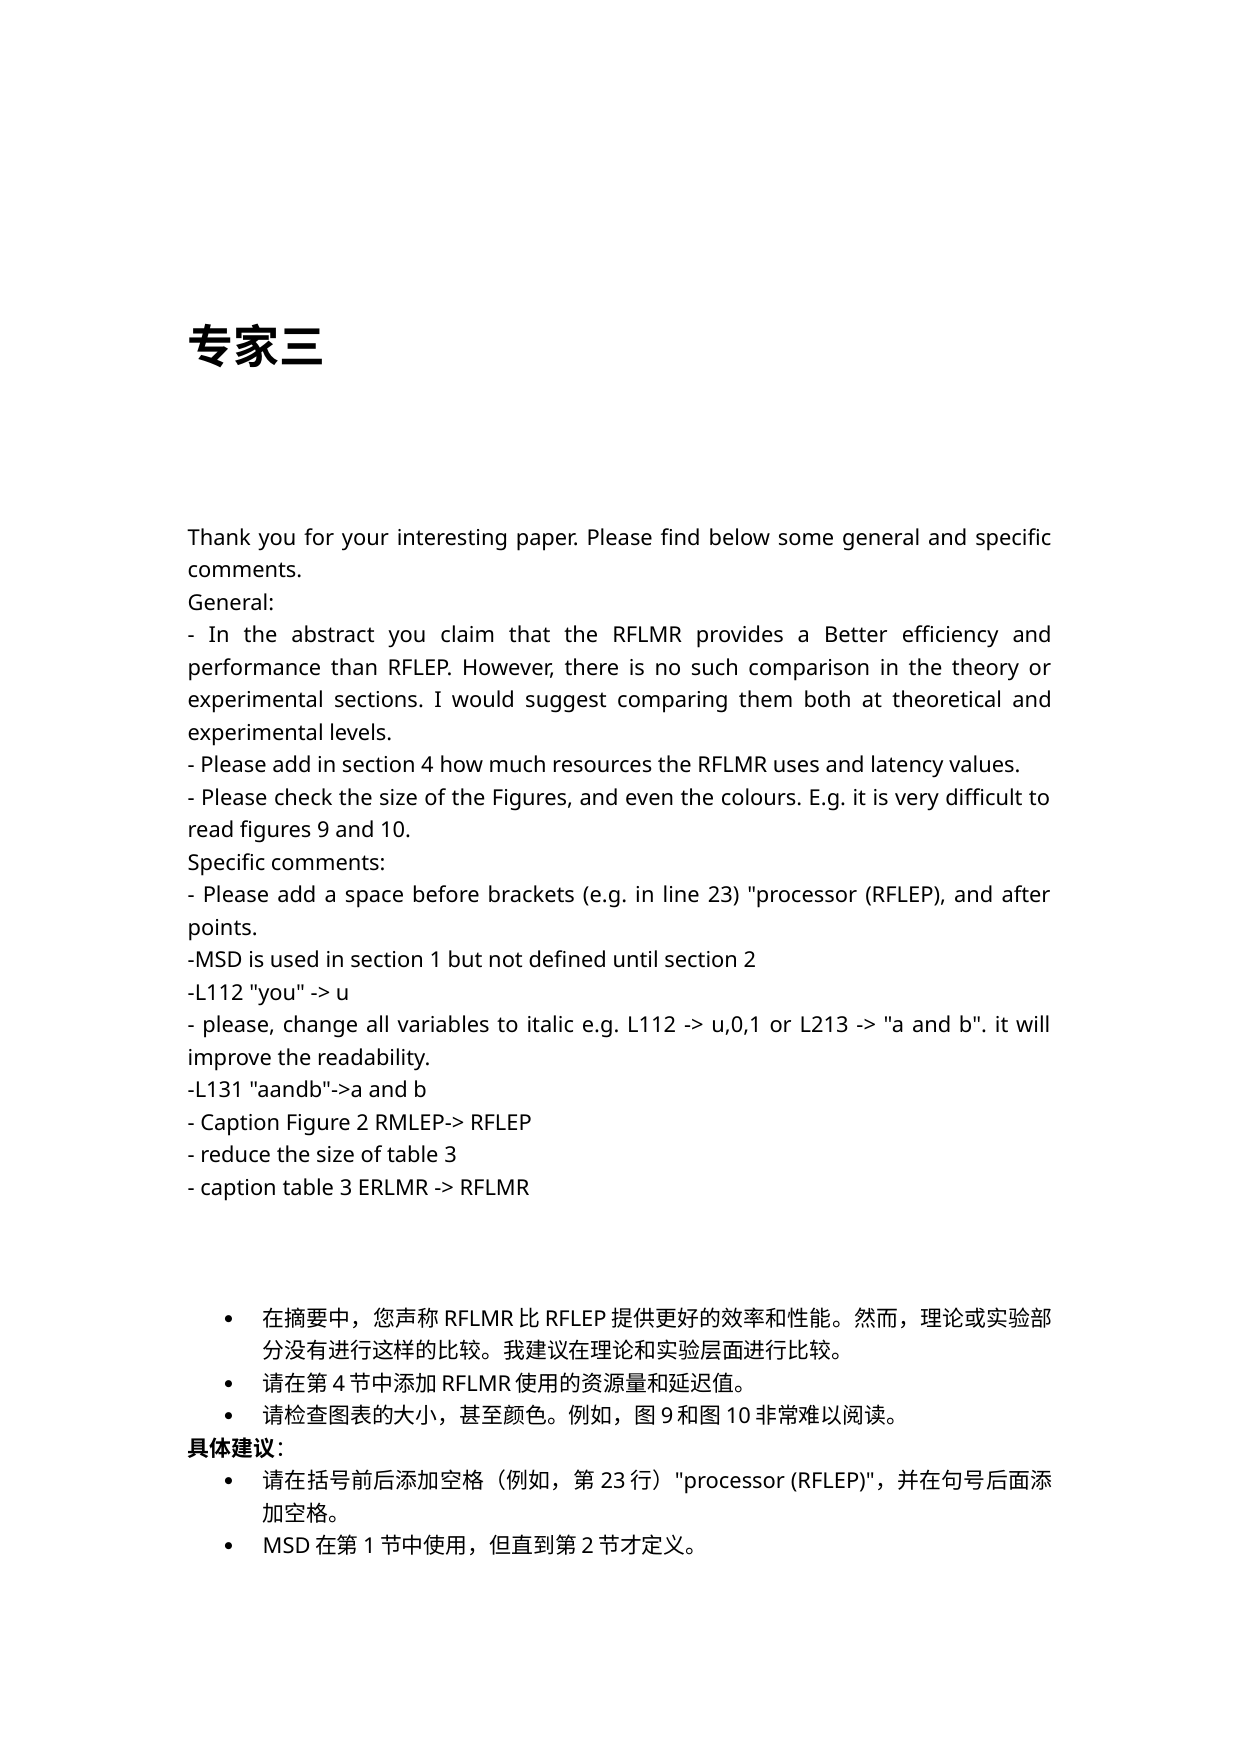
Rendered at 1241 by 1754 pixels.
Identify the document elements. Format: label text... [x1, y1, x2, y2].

text - Please check the size of the Figures, and even the colours. E.g. it is very difficult to read figures 9 and 10. [187, 780, 1053, 845]
text - In the abstract you claim that the RFLMR provides a Better efficiency and performance than RFLEP. However, there is no such comparison in the theory or experimental sections. I would suggest comparing them both at theoretical and experimental levels. [187, 618, 1053, 748]
text - caption table 3 ERLMR -> RFLMR [187, 1170, 1053, 1203]
text - please, change all variables to italic e.g. L112 -> u,0,1 or L213 -> "a and b". it will improve the readability. [187, 1008, 1053, 1073]
text - Please add a space before brackets (e.g. in line 23) "processor (RFLEP), and after points. [187, 878, 1053, 943]
list 请在括号前后添加空格（例如，第23行）"processor (RFLEP)"，并在句号后面添加空格。 [225, 1463, 1053, 1528]
text - Please add in section 4 how much resources the RFLMR uses and latency values. [187, 748, 1053, 780]
text -L112 "you" -> u [187, 975, 1053, 1008]
subtitle 专家三 [187, 295, 1053, 392]
text - reduce the size of table 3 [187, 1138, 1053, 1170]
list 在摘要中，您声称RFLMR比RFLEP提供更好的效率和性能。然而，理论或实验部分没有进行这样的比较。我建议在理论和实验层面进行比较。 [225, 1300, 1053, 1365]
text -MSD is used in section 1 but not defined until section 2 [187, 943, 1053, 975]
text 具体建议： [187, 1430, 1053, 1463]
list MSD在第1节中使用，但直到第2节才定义。 [225, 1528, 1053, 1560]
text Specific comments: [187, 845, 1053, 878]
text -L131 "aandb"->a and b [187, 1073, 1053, 1105]
list 请检查图表的大小，甚至颜色。例如，图9和图10非常难以阅读。 [225, 1398, 1053, 1430]
text General: [187, 585, 1053, 618]
list 请在第4节中添加RFLMR使用的资源量和延迟值。 [225, 1365, 1053, 1398]
text Thank you for your interesting paper. Please find below some general and specific comments. [187, 520, 1053, 585]
text - Caption Figure 2 RMLEP-> RFLEP [187, 1105, 1053, 1138]
